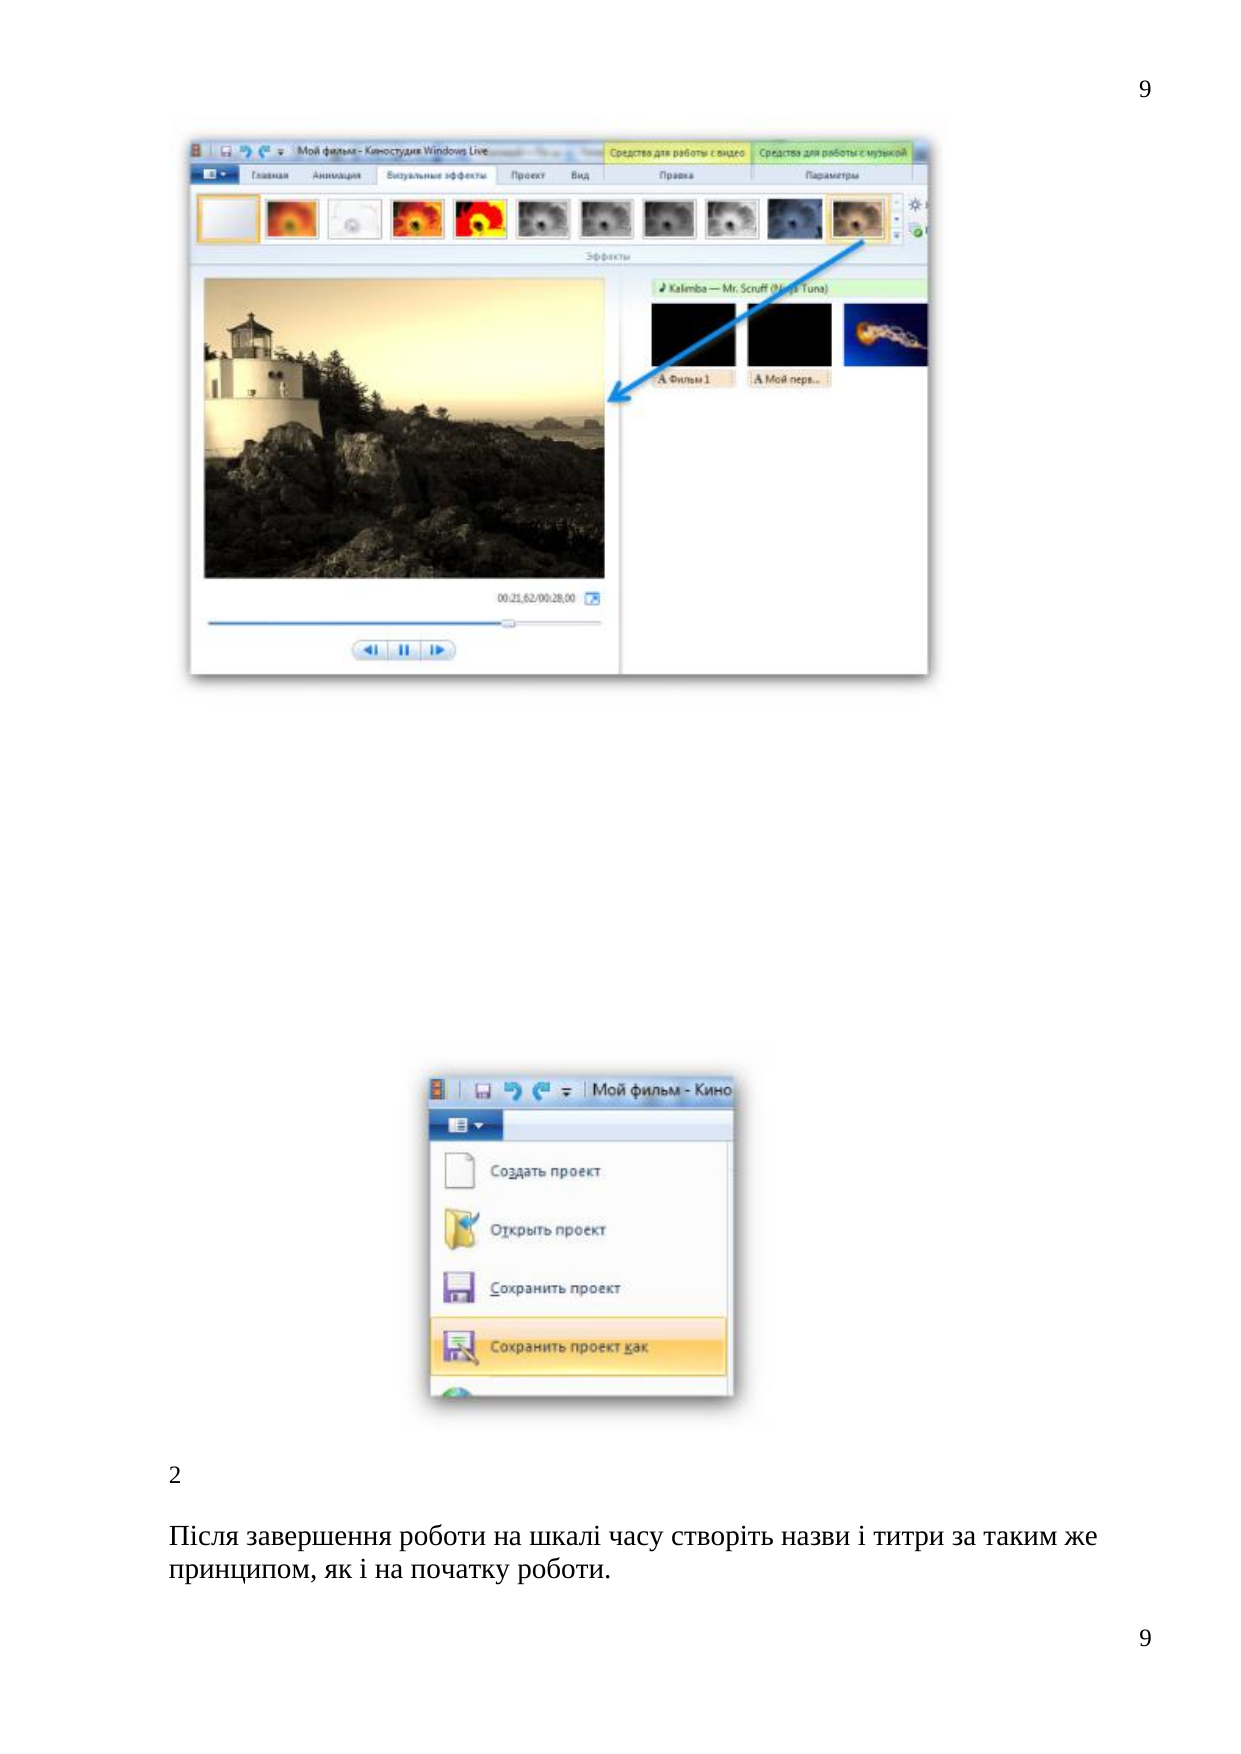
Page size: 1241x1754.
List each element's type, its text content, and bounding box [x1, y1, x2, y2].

picture [168, 118, 951, 1431]
text 2 [169, 1460, 1152, 1488]
text Після завершення роботи на шкалі часу створіть назви і титри за таким же принципом, як і на початку роботи. [169, 1518, 1152, 1585]
